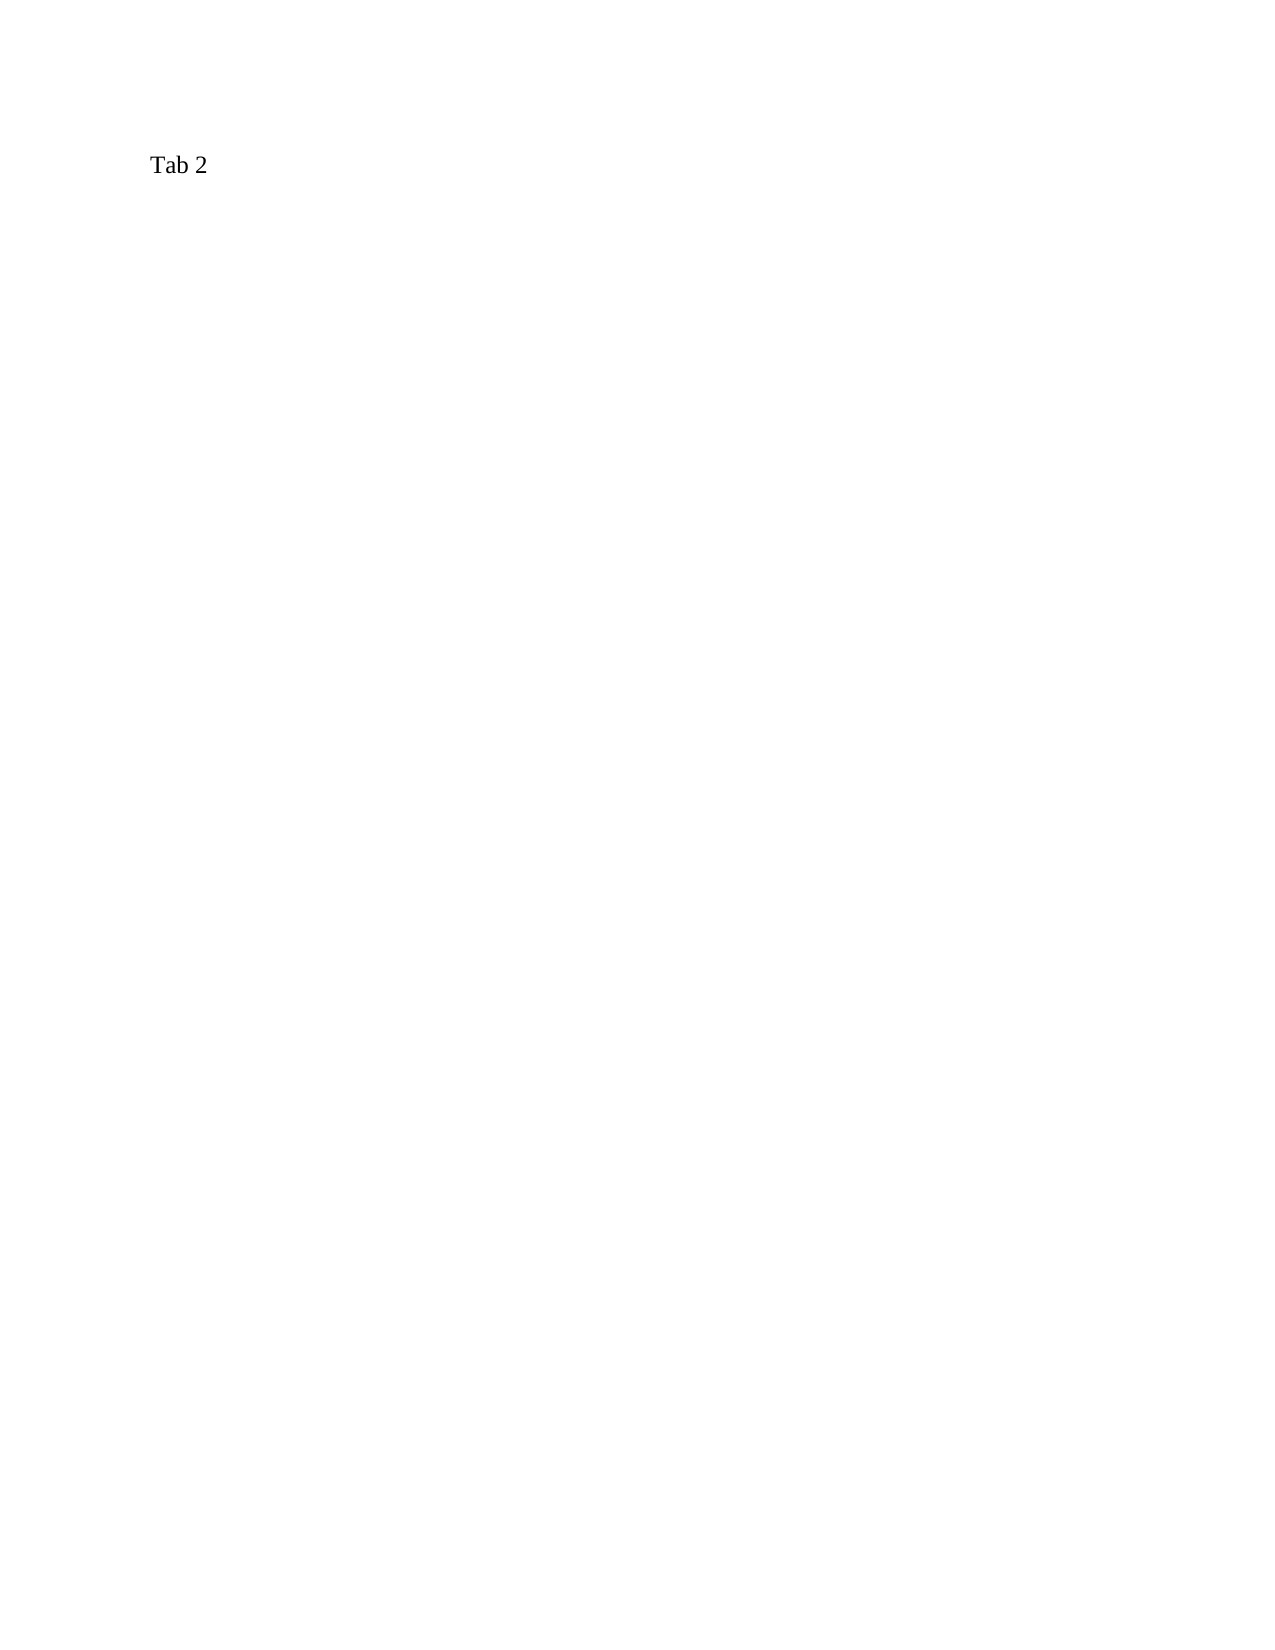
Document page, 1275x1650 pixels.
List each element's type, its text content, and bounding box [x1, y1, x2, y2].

title Tab 2 [150, 150, 1125, 179]
